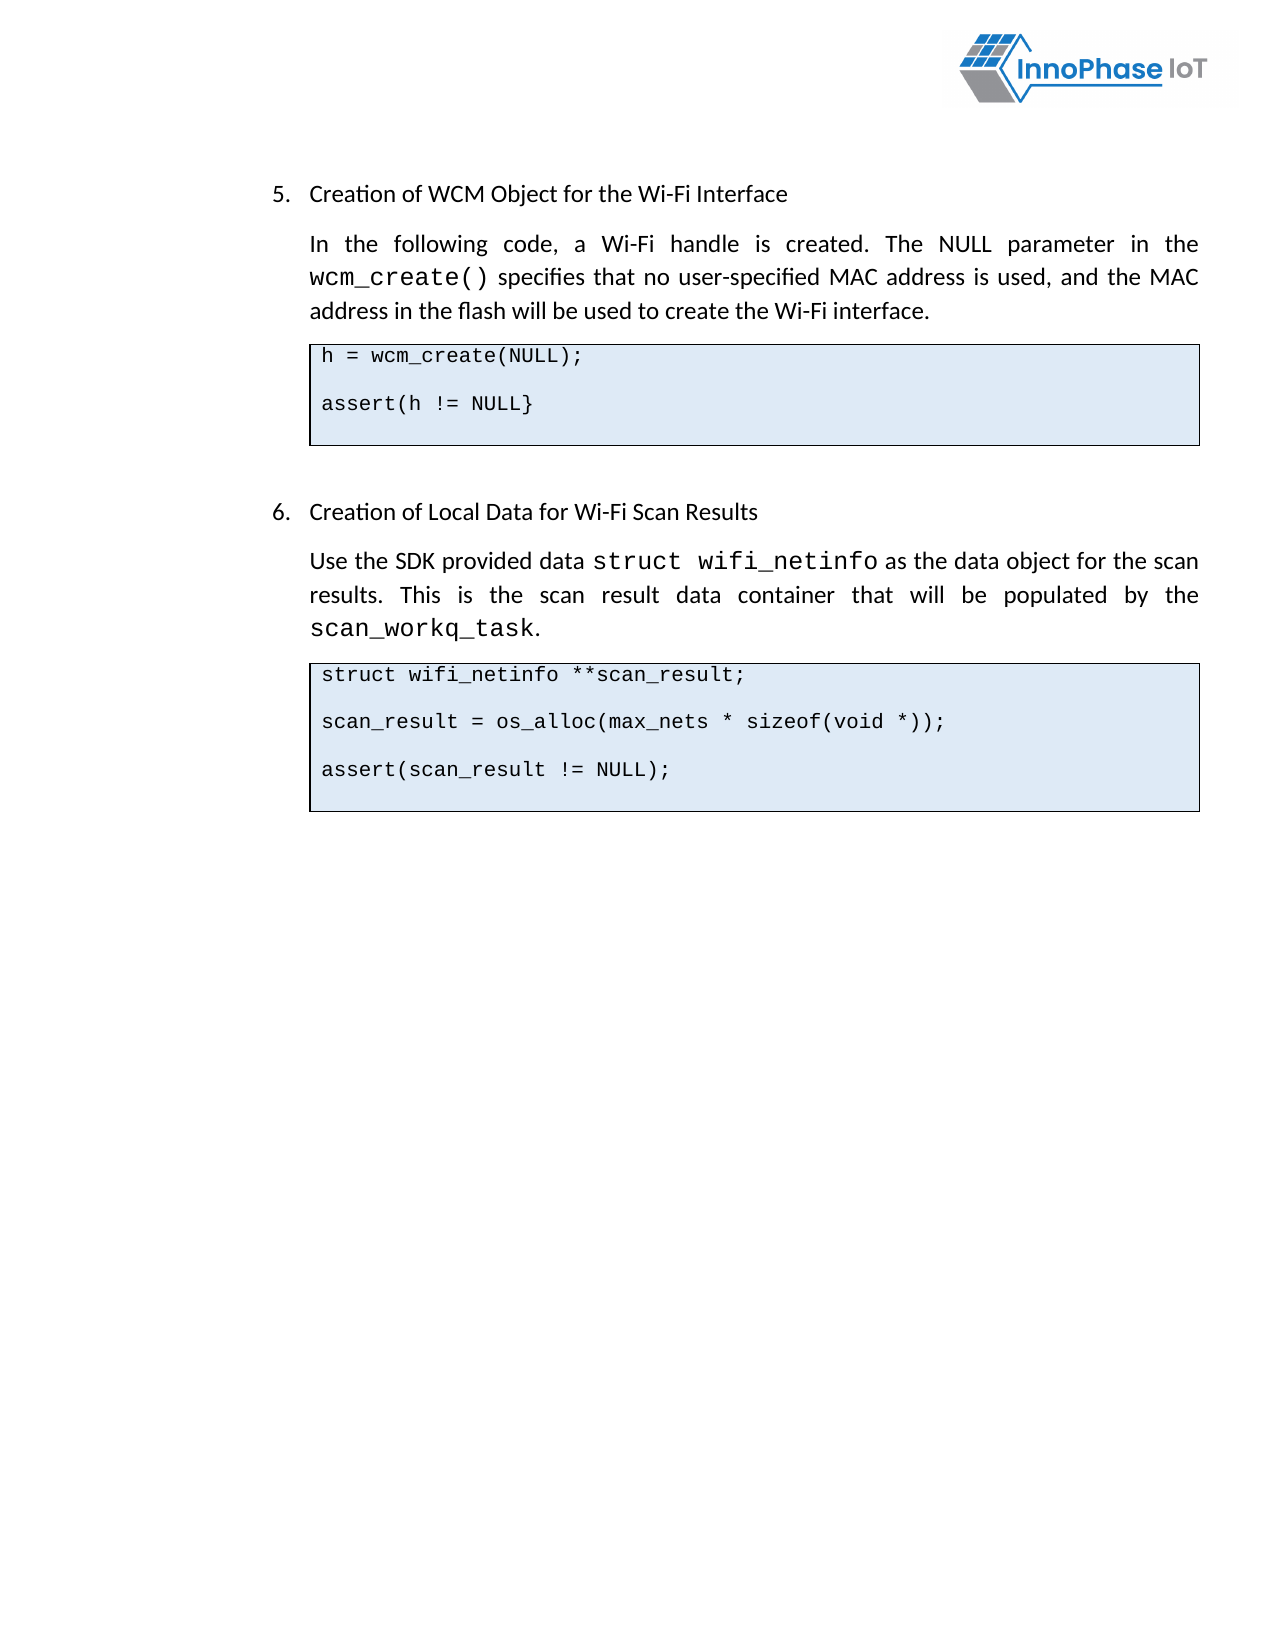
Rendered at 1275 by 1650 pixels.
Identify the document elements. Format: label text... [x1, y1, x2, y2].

list Creation of Local Data for Wi-Fi Scan Results [272, 496, 1200, 526]
table_header struct wifi_netinfo **scan_result; scan_result = os_alloc(max_nets * sizeof(void *)); assert(scan_result != NULL); [311, 664, 1199, 811]
text In the following code, a Wi-Fi handle is created. The NULL parameter in the wcm_create() specifies that no user-specified MAC address is used, and the MAC address in the flash will be used to create the Wi-Fi interface. [309, 228, 1200, 325]
list Creation of WCM Object for the Wi-Fi Interface [272, 178, 1200, 209]
picture [941, 30, 1240, 108]
text Use the SDK provided data struct wifi_netinfo as the data object for the scan results. This is the scan result data container that will be populated by the scan_workq_task. [309, 545, 1200, 644]
table_header h = wcm_create(NULL); assert(h != NULL} [311, 345, 1199, 445]
